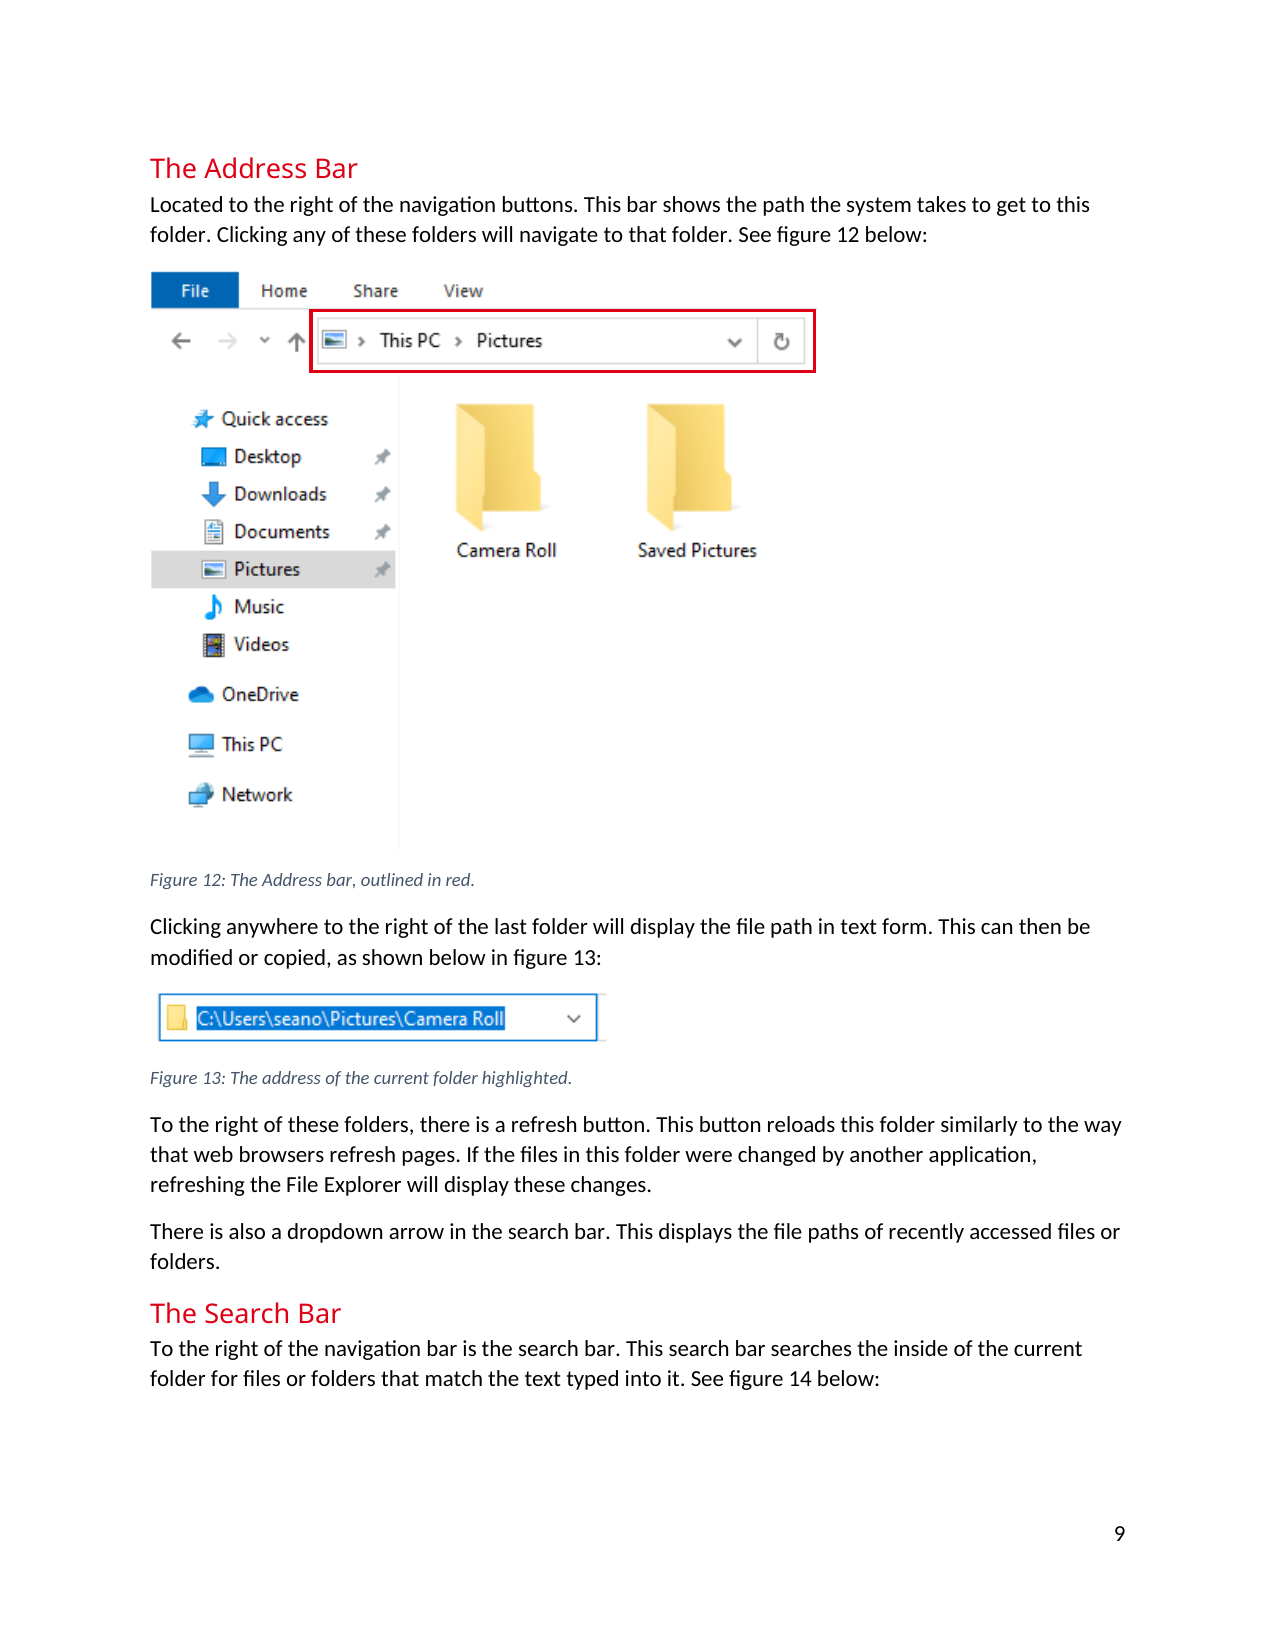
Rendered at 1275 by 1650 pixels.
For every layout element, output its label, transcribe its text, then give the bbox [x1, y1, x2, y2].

picture [150, 989, 607, 1048]
text To the right of the navigation bar is the search bar. This search bar searches the inside of the current folder for files or folders that match the text typed into it. See figure 14 below: [150, 1334, 1125, 1392]
subtitle The Search Bar [150, 1294, 1125, 1331]
text There is also a dropdown arrow in the search bar. This displays the file paths of recently accessed files or folders. [150, 1217, 1125, 1275]
text Figure 12: The Address bar, outlined in red. [150, 869, 1125, 892]
text Figure 13: The address of the current folder highlighted. [150, 1066, 1125, 1089]
text Located to the right of the navigation buttons. This bar shows the path the system takes to get to this folder. Clicking any of these folders will navigate to that folder. See figure 12 below: [150, 190, 1125, 248]
text To the right of these folders, there is a refresh button. This button reloads this folder similarly to the way that web browsers refresh pages. If the files in this folder were changed by another application, refreshing the File Explorer will display these changes. [150, 1110, 1125, 1198]
text Clicking anywhere to the right of the last folder will display the file path in text form. This can then be modified or copied, as shown below in figure 13: [150, 912, 1125, 971]
picture [150, 266, 818, 850]
subtitle The Address Bar [150, 150, 1125, 187]
